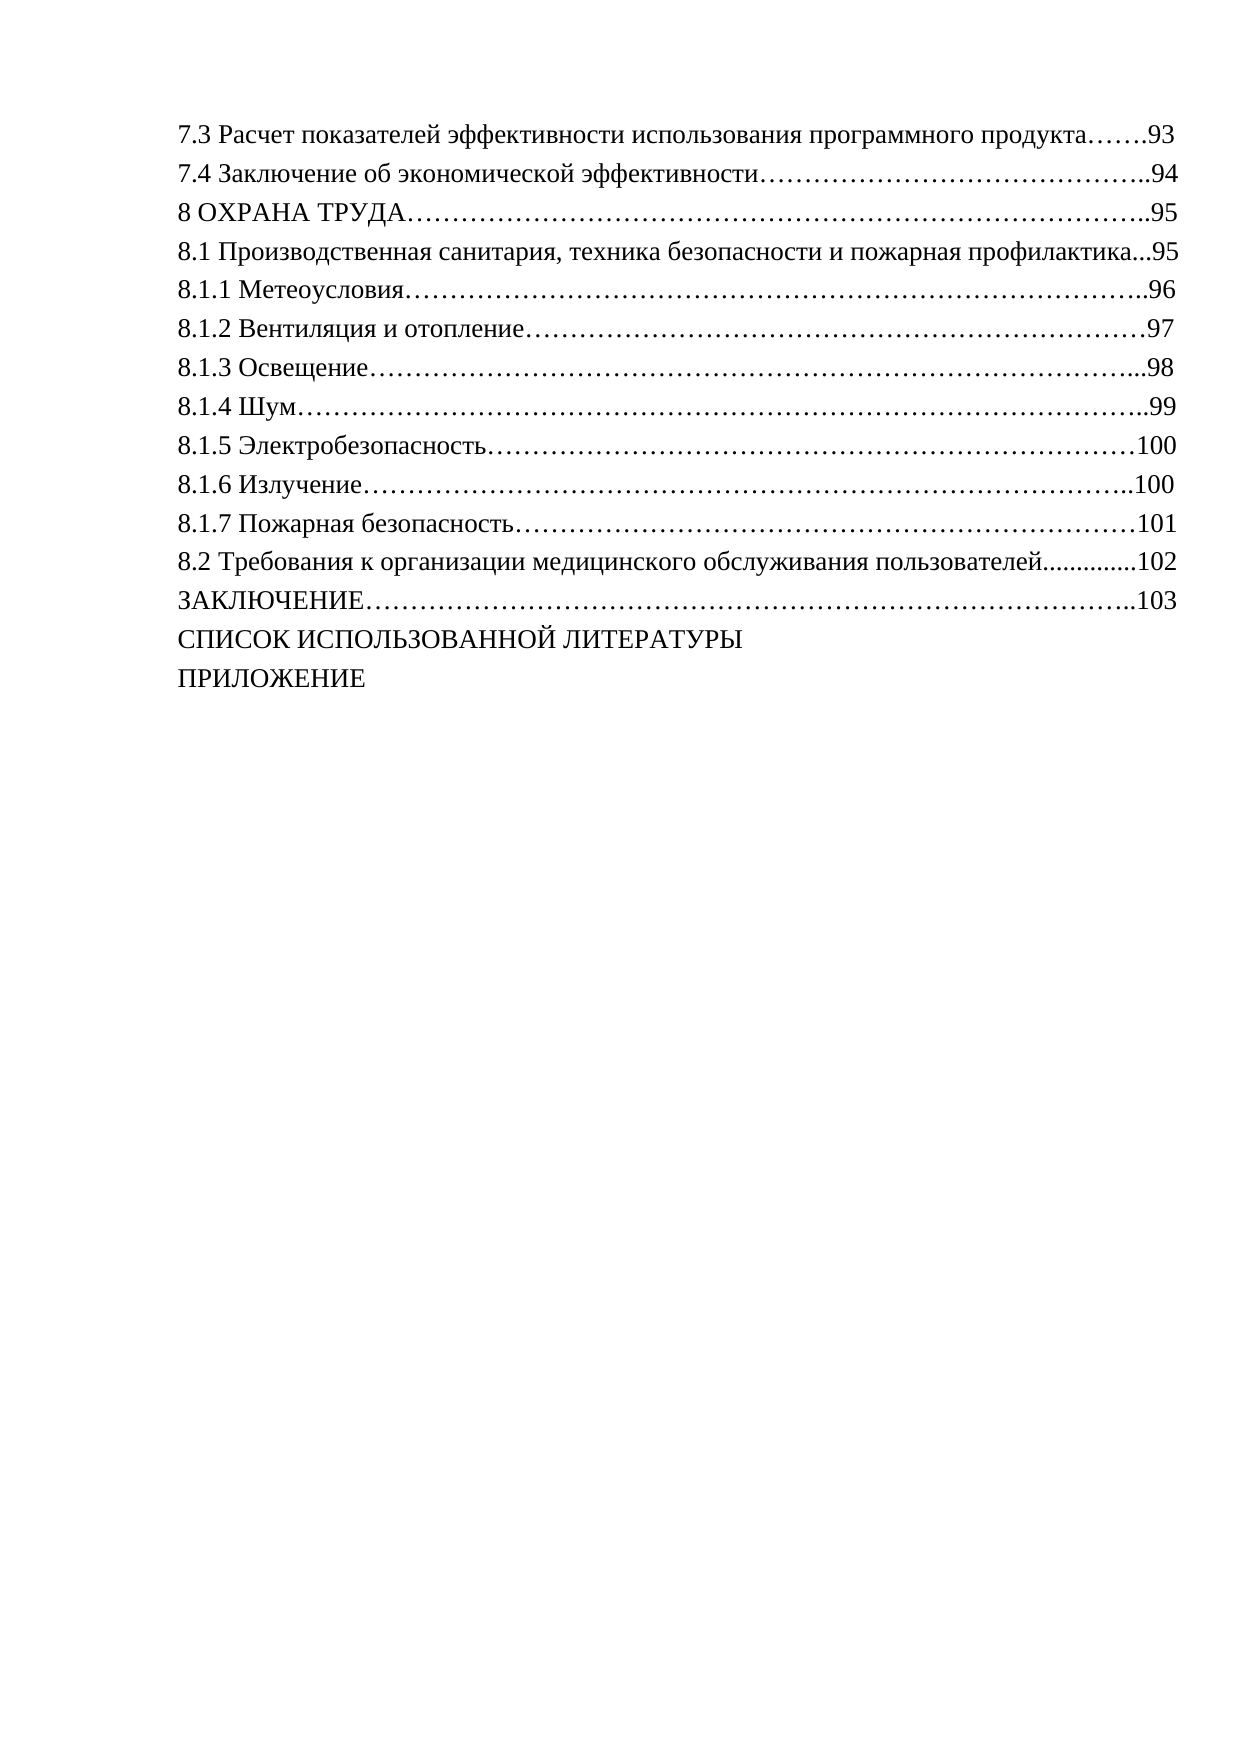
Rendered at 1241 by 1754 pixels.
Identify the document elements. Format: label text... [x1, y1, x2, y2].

text 8 ОХРАНА ТРУДА………………………………………………………………………..95 [177, 196, 1181, 227]
text 8.2 Требования к организации медицинского обслуживания пользователей..............102 [177, 546, 1181, 577]
text ПРИЛОЖЕНИЕ [177, 662, 1181, 693]
text 8.1.5 Электробезопасность………………………………………………………………100 [177, 429, 1181, 460]
text 8.1.3 Освещение…………………………………………………………………………...98 [177, 351, 1181, 382]
text ЗАКЛЮЧЕНИЕ…………………………………………………………………………..103 [177, 584, 1181, 616]
text 8.1 Производственная санитария, техника безопасности и пожарная профилактика...95 [177, 235, 1181, 266]
text СПИСОК ИСПОЛЬЗОВАННОЙ ЛИТЕРАТУРЫ [177, 623, 1181, 654]
list 7.3 Расчет показателей эффективности использования программного продукта…….93 [177, 118, 1181, 149]
text 8.1.7 Пожарная безопасность……………………………………………………………101 [177, 507, 1181, 538]
text 8.1.1 Метеоусловия………………………………………………………………………..96 [177, 273, 1181, 305]
text 8.1.6 Излучение…………………………………………………………………………..100 [177, 468, 1181, 499]
text 8.1.2 Вентиляция и отопление……………………………………………………………97 [177, 312, 1181, 343]
subtitle 7.4 Заключение об экономической эффективности……………………………………..94 [177, 157, 1181, 188]
text 8.1.4 Шум…………………………………………………………………………………..99 [177, 390, 1181, 421]
